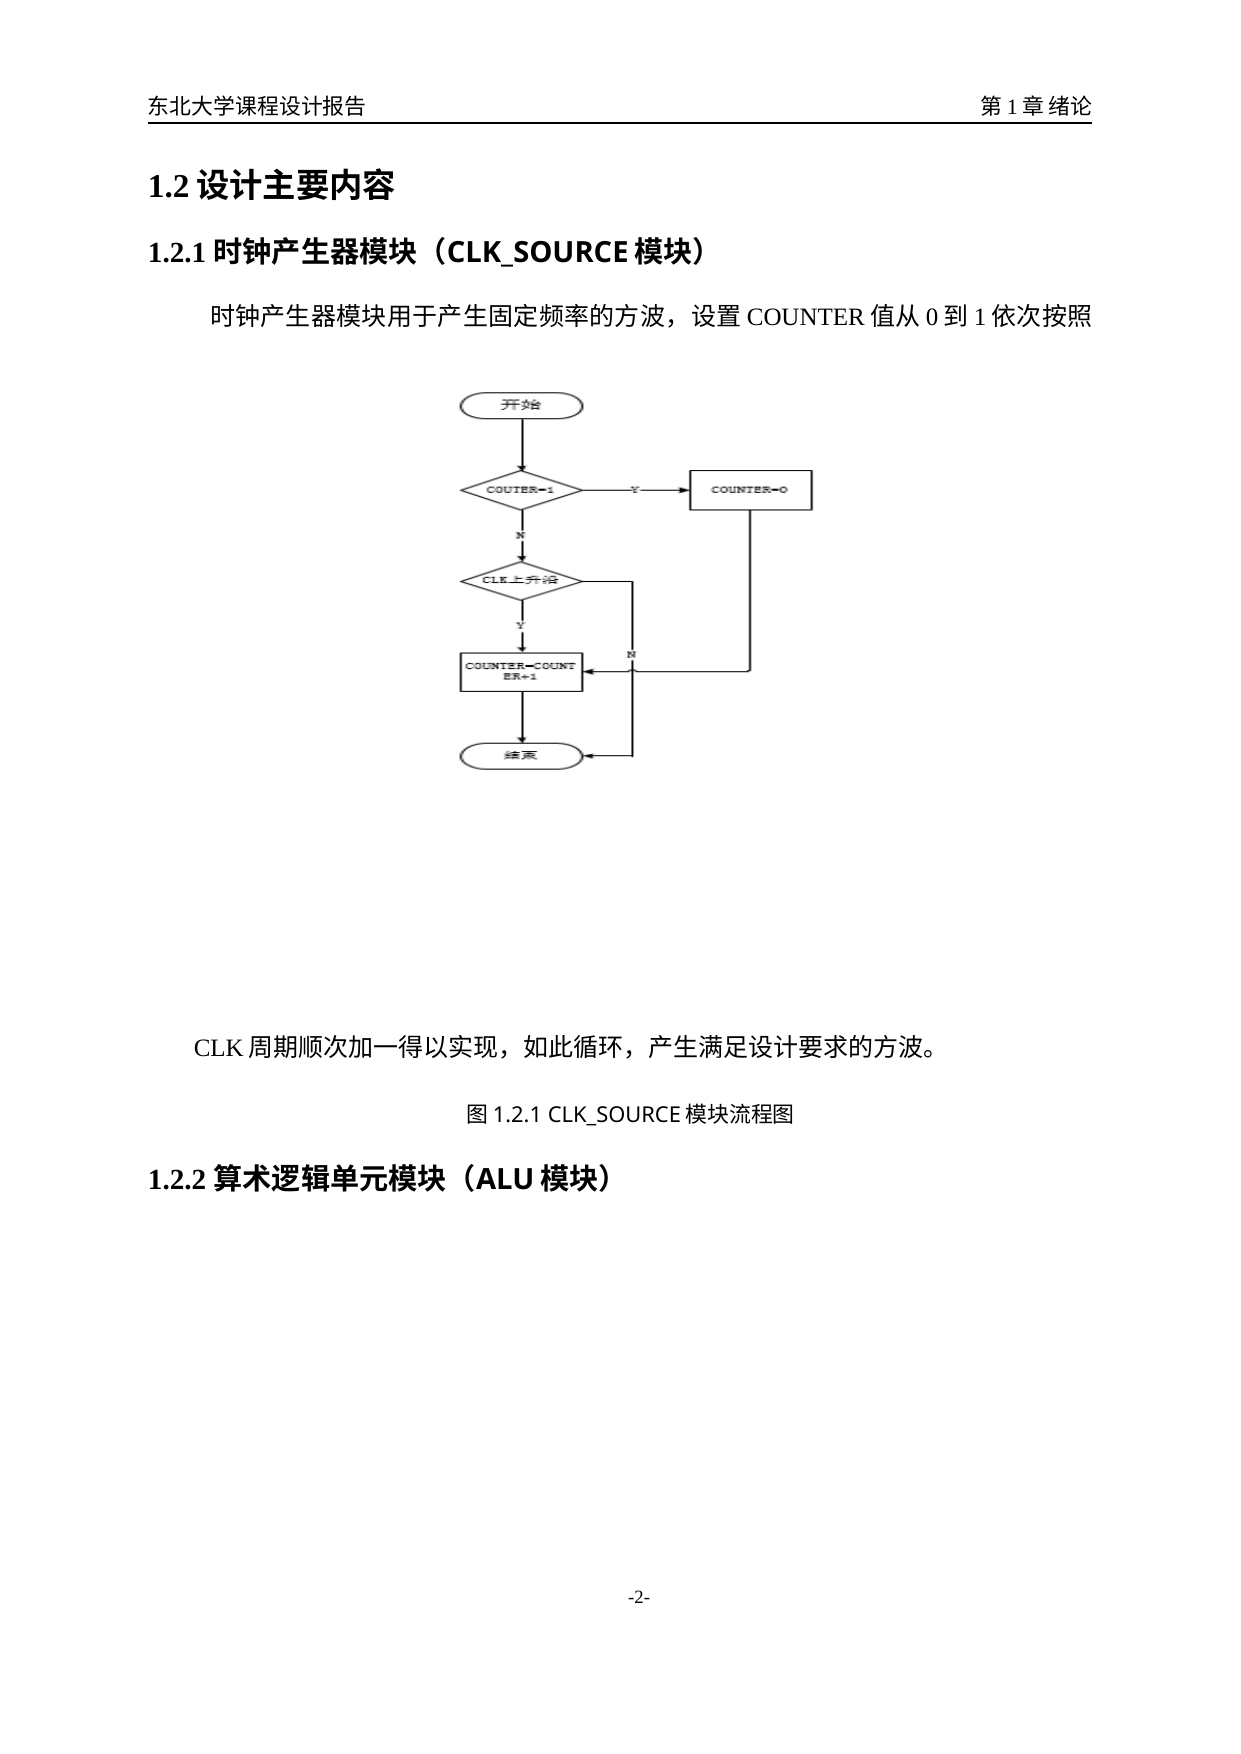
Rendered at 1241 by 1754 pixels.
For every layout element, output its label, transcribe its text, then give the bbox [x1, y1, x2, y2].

subtitle 1.2设计主要内容 [148, 152, 1092, 217]
subtitle 1.2.2 算术逻辑单元模块（ALU模块） [148, 1144, 1092, 1209]
text 图1.2.1 CLK_SOURCE模块流程图 [168, 1096, 1092, 1129]
subtitle 1.2.1 时钟产生器模块（CLK_SOURCE模块） [148, 217, 1092, 282]
picture [362, 384, 844, 778]
